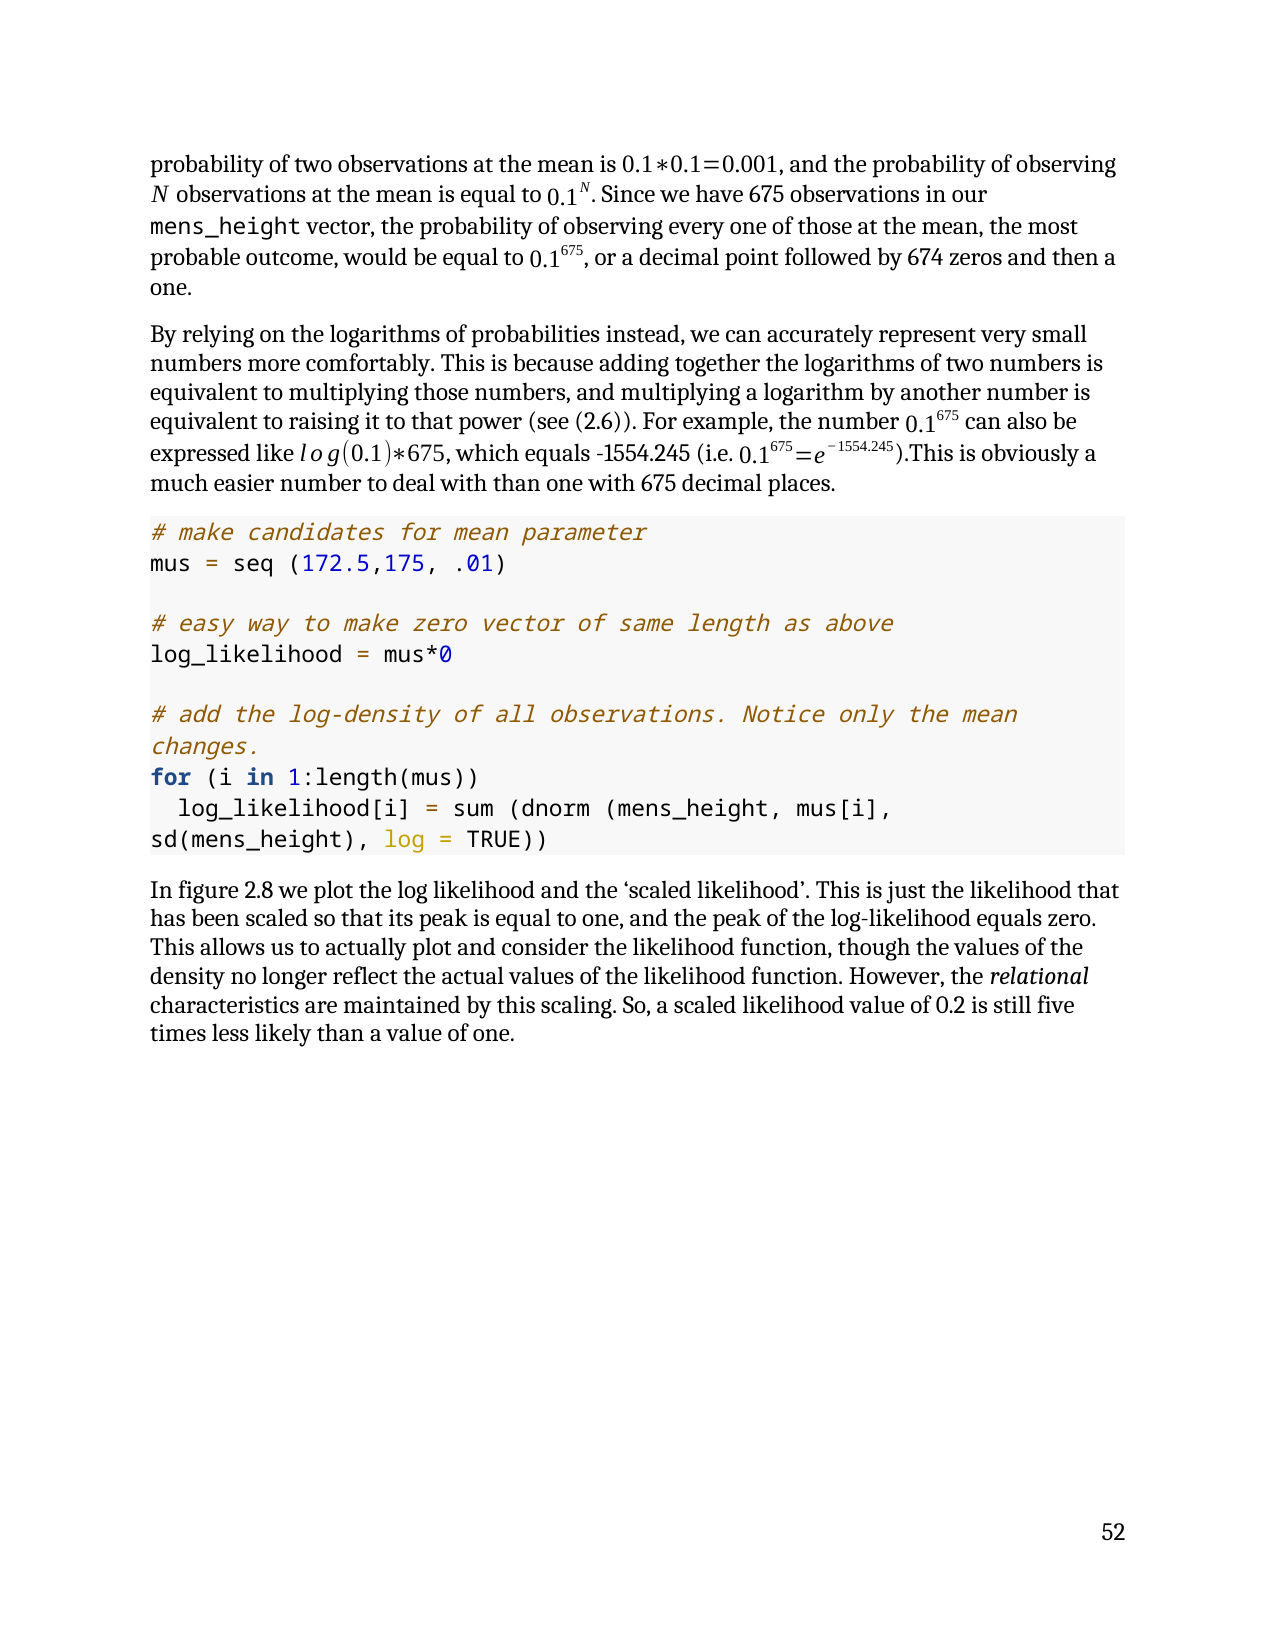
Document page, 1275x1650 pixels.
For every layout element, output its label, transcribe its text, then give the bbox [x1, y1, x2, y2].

text By relying on the logarithms of probabilities instead, we can accurately represent very small numbers more comfortably. This is because adding together the logarithms of two numbers is equivalent to multiplying those numbers, and multiplying a logarithm by another number is equivalent to raising it to that power (see (2.6)). For example, the number can also be expressed like , which equals -1554.245 (i.e. ).This is obviously a much easier number to deal with than one with 675 decimal places. [150, 320, 1125, 497]
text In figure 2.8 we plot the log likelihood and the ‘scaled likelihood’. This is just the likelihood that has been scaled so that its peak is equal to one, and the peak of the log-likelihood equals zero. This allows us to actually plot and consider the likelihood function, though the values of the density no longer reflect the actual values of the likelihood function. However, the relational characteristics are maintained by this scaling. So, a scaled likelihood value of 0.2 is still five times less likely than a value of one. [150, 876, 1125, 1048]
text # make candidates for mean parameter mus = seq (172.5,175, .01) # easy way to make zero vector of same length as above log_likelihood = mus*0 # add the log-density of all observations. Notice only the mean changes. for (i in 1:length(mus)) log_likelihood[i] = sum (dnorm (mens_height, mus[i], sd(mens_height), log = TRUE)) [150, 516, 1125, 855]
